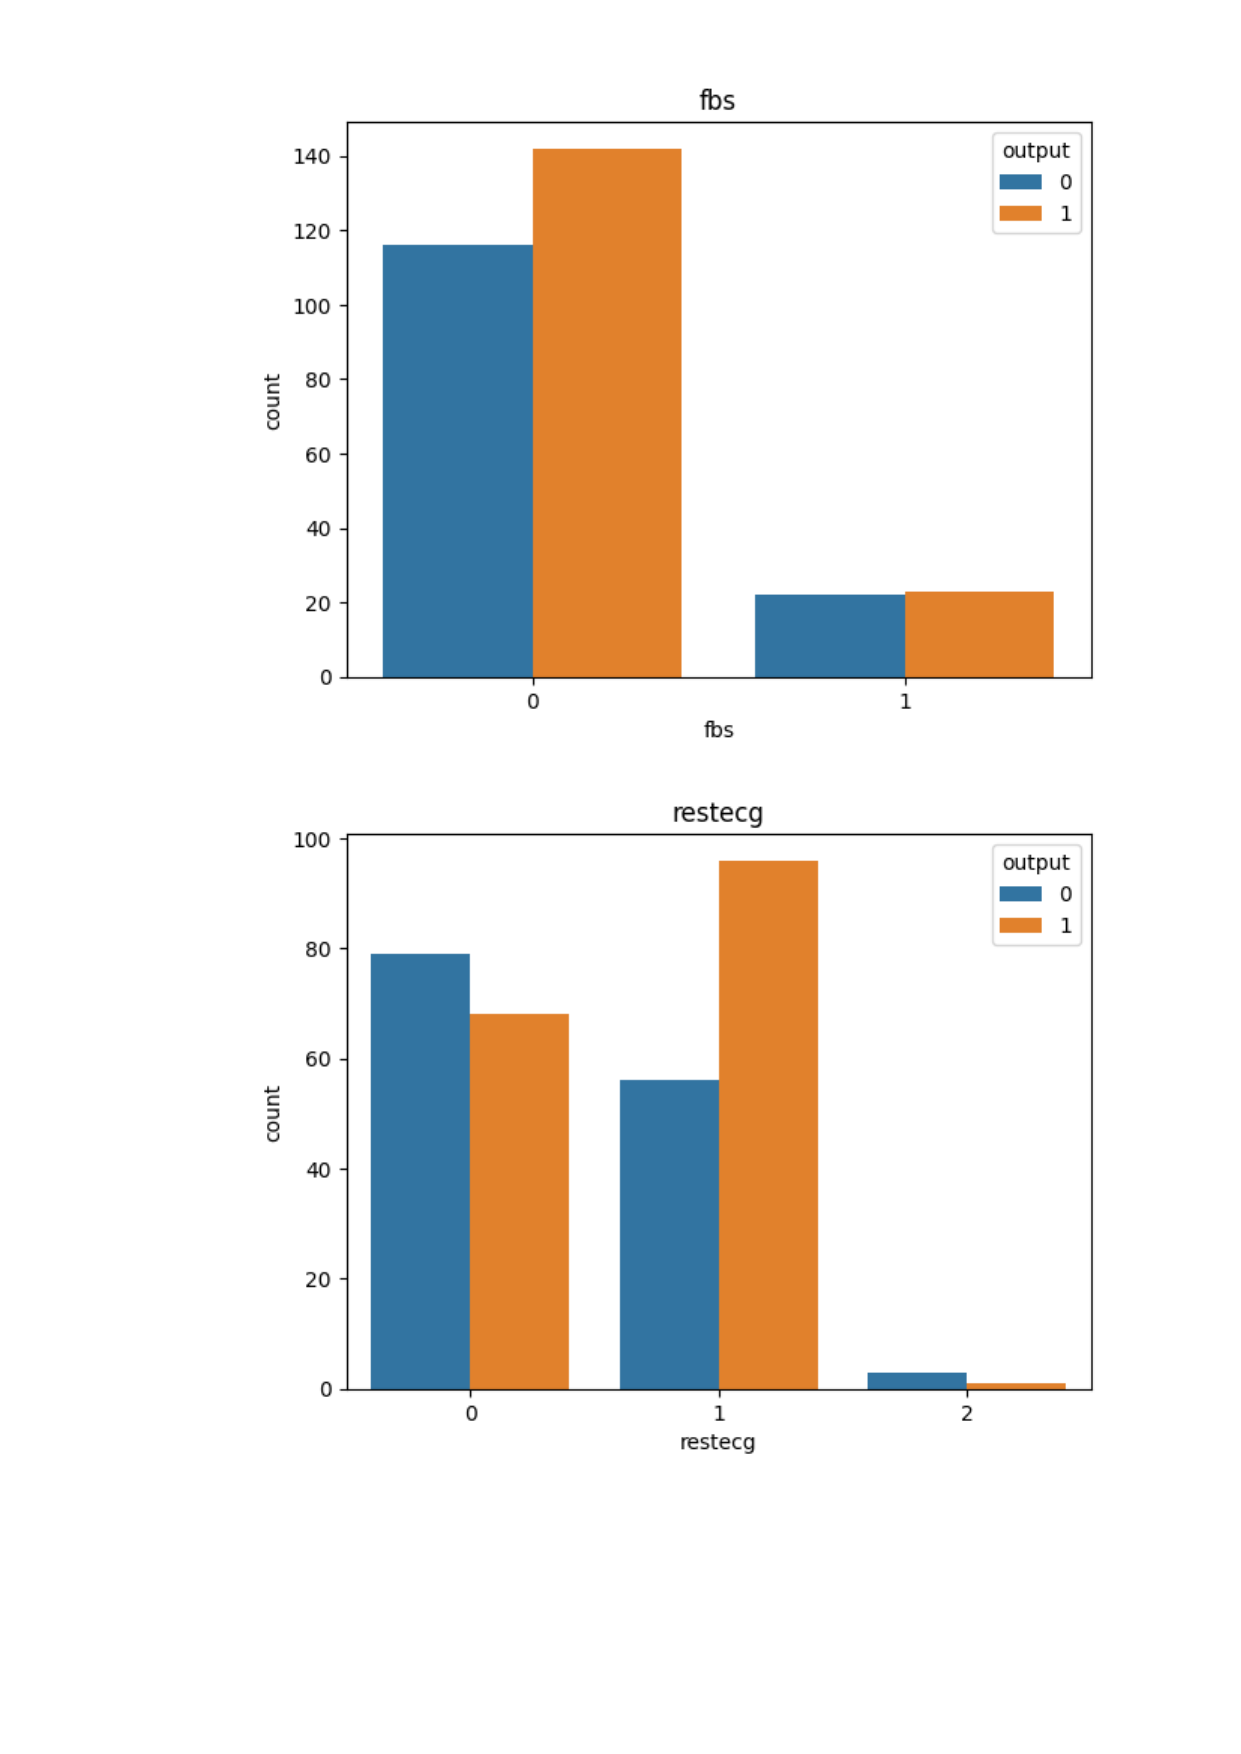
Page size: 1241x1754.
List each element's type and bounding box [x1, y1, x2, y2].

picture [248, 75, 1105, 757]
picture [248, 786, 1105, 1469]
